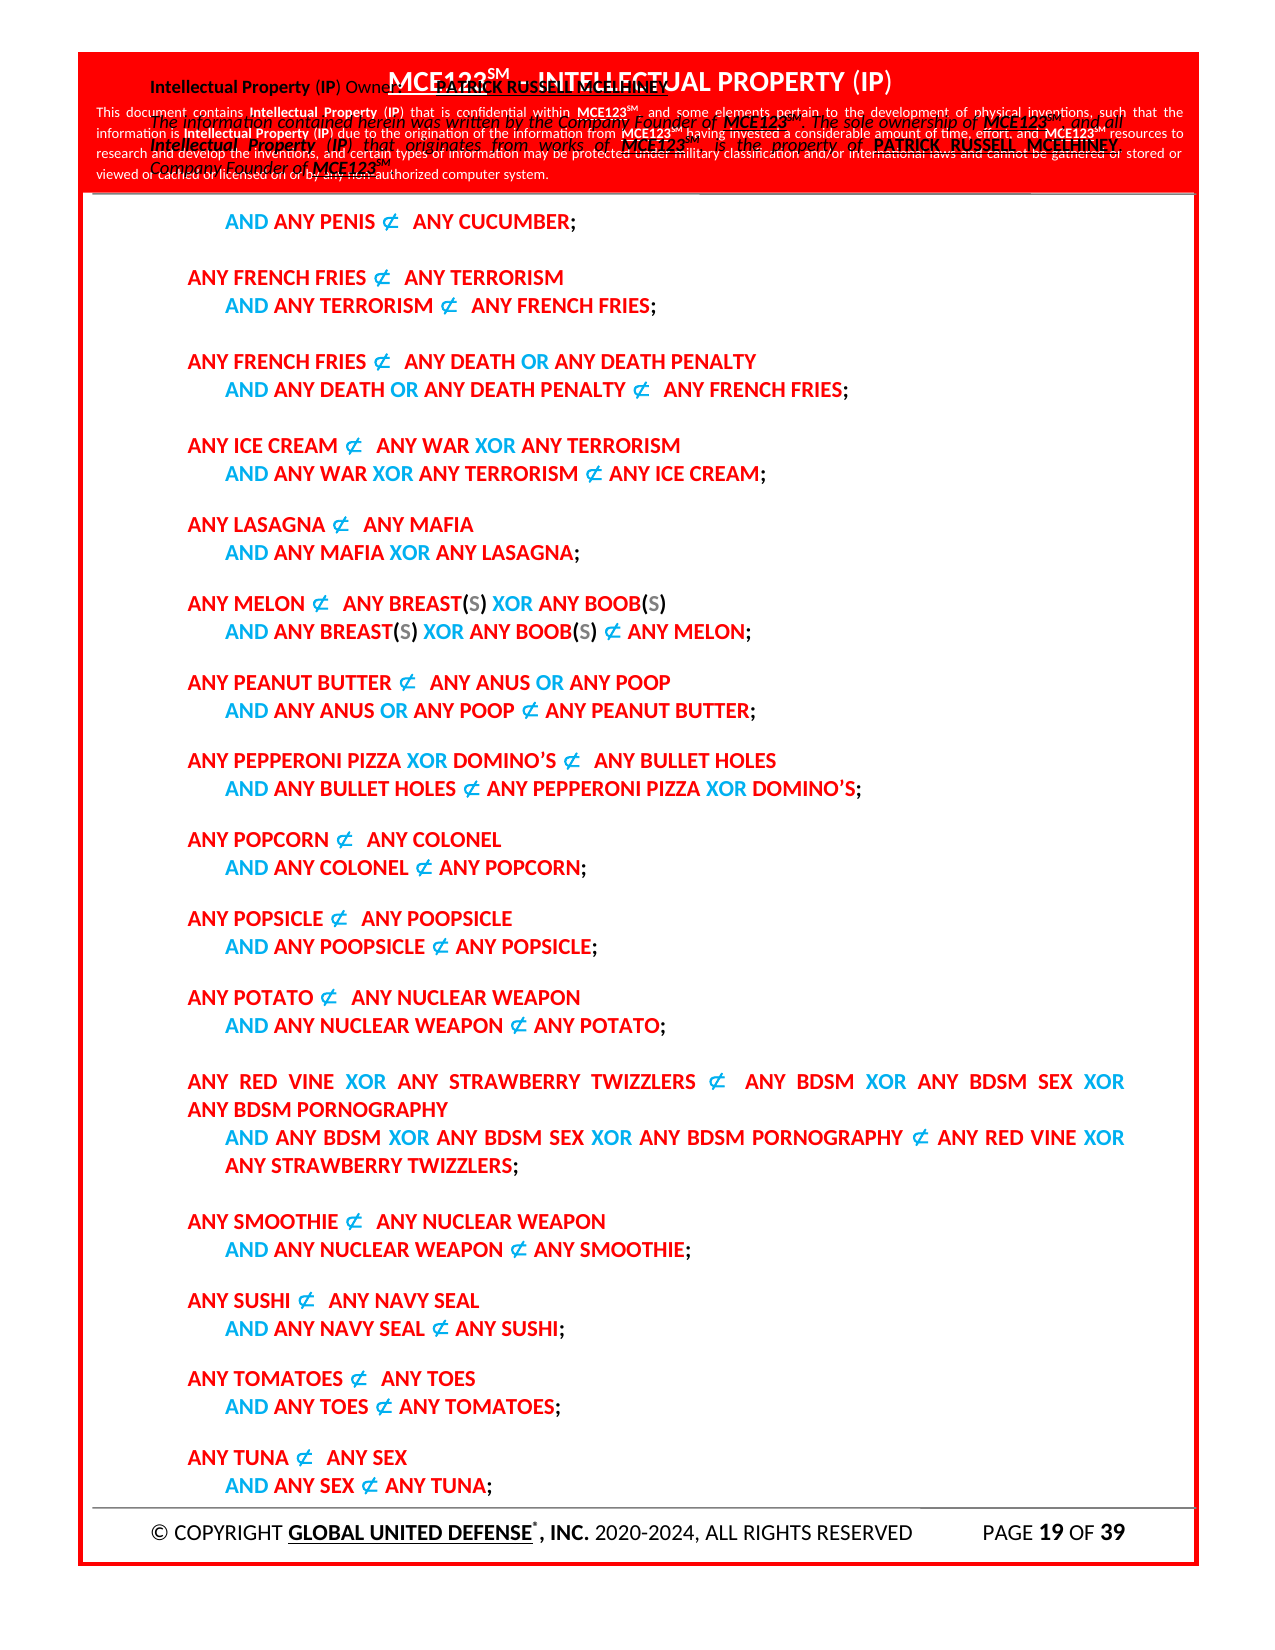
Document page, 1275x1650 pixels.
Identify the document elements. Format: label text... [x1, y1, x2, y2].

text AND ANY POOPSICLE Ë ANY POPSICLE; [187, 932, 1125, 960]
text AND ANY SEX Ë ANY TUNA; [187, 1471, 1125, 1499]
text ANY TOMATOES Ë ANY TOES [187, 1364, 1125, 1392]
text ANY PEPPERONI PIZZA XOR DOMINO’S Ë ANY BULLET HOLES [187, 747, 1125, 774]
text AND ANY NUCLEAR WEAPON Ë ANY POTATO; [187, 1011, 1125, 1039]
text AND ANY DEATH OR ANY DEATH PENALTY Ë ANY FRENCH FRIES; [187, 376, 1125, 403]
text ANY POTATO Ë ANY NUCLEAR WEAPON [187, 983, 1125, 1011]
text AND ANY COLONEL Ë ANY POPCORN; [187, 853, 1125, 881]
text ANY SUSHI Ë ANY NAVY SEAL [187, 1286, 1125, 1314]
text ANY POPCORN Ë ANY COLONEL [187, 825, 1125, 853]
text AND ANY BREAST(S) XOR ANY BOOB(S) Ë ANY MELON; [187, 617, 1125, 645]
text AND ANY PENIS Ë ANY CUCUMBER; [187, 207, 1125, 235]
text ANY POPSICLE Ë ANY POOPSICLE [187, 904, 1125, 932]
text AND ANY MAFIA XOR ANY LASAGNA; [187, 538, 1125, 566]
text AND ANY BDSM XOR ANY BDSM SEX XOR ANY BDSM PORNOGRAPHY Ë ANY RED VINE XOR ANY STRAWBERRY TWIZZLERS; [225, 1123, 1125, 1179]
text AND ANY BULLET HOLES Ë ANY PEPPERONI PIZZA XOR DOMINO’S; [187, 774, 1125, 803]
text ANY ICE CREAM Ë ANY WAR XOR ANY TERRORISM [187, 432, 1125, 459]
text ANY TUNA Ë ANY SEX [187, 1443, 1125, 1471]
text AND ANY TOES Ë ANY TOMATOES; [187, 1392, 1125, 1421]
text ANY RED VINE XOR ANY STRAWBERRY TWIZZLERS Ë ANY BDSM XOR ANY BDSM SEX XOR ANY BDSM PORNOGRAPHY [187, 1067, 1125, 1123]
text ANY PEANUT BUTTER Ë ANY ANUS OR ANY POOP [187, 668, 1125, 696]
text AND ANY WAR XOR ANY TERRORISM Ë ANY ICE CREAM; [187, 459, 1125, 488]
text ANY LASAGNA Ë ANY MAFIA [187, 510, 1125, 538]
text ANY MELON Ë ANY BREAST(S) XOR ANY BOOB(S) [187, 589, 1125, 617]
text AND ANY NAVY SEAL Ë ANY SUSHI; [187, 1314, 1125, 1342]
text ANY FRENCH FRIES Ë ANY TERRORISM [187, 263, 1125, 291]
text AND ANY TERRORISM Ë ANY FRENCH FRIES; [187, 291, 1125, 319]
text AND ANY ANUS OR ANY POOP Ë ANY PEANUT BUTTER; [187, 696, 1125, 724]
text ANY FRENCH FRIES Ë ANY DEATH OR ANY DEATH PENALTY [187, 347, 1125, 376]
text AND ANY NUCLEAR WEAPON Ë ANY SMOOTHIE; [187, 1235, 1125, 1263]
text ANY SMOOTHIE Ë ANY NUCLEAR WEAPON [187, 1207, 1125, 1235]
